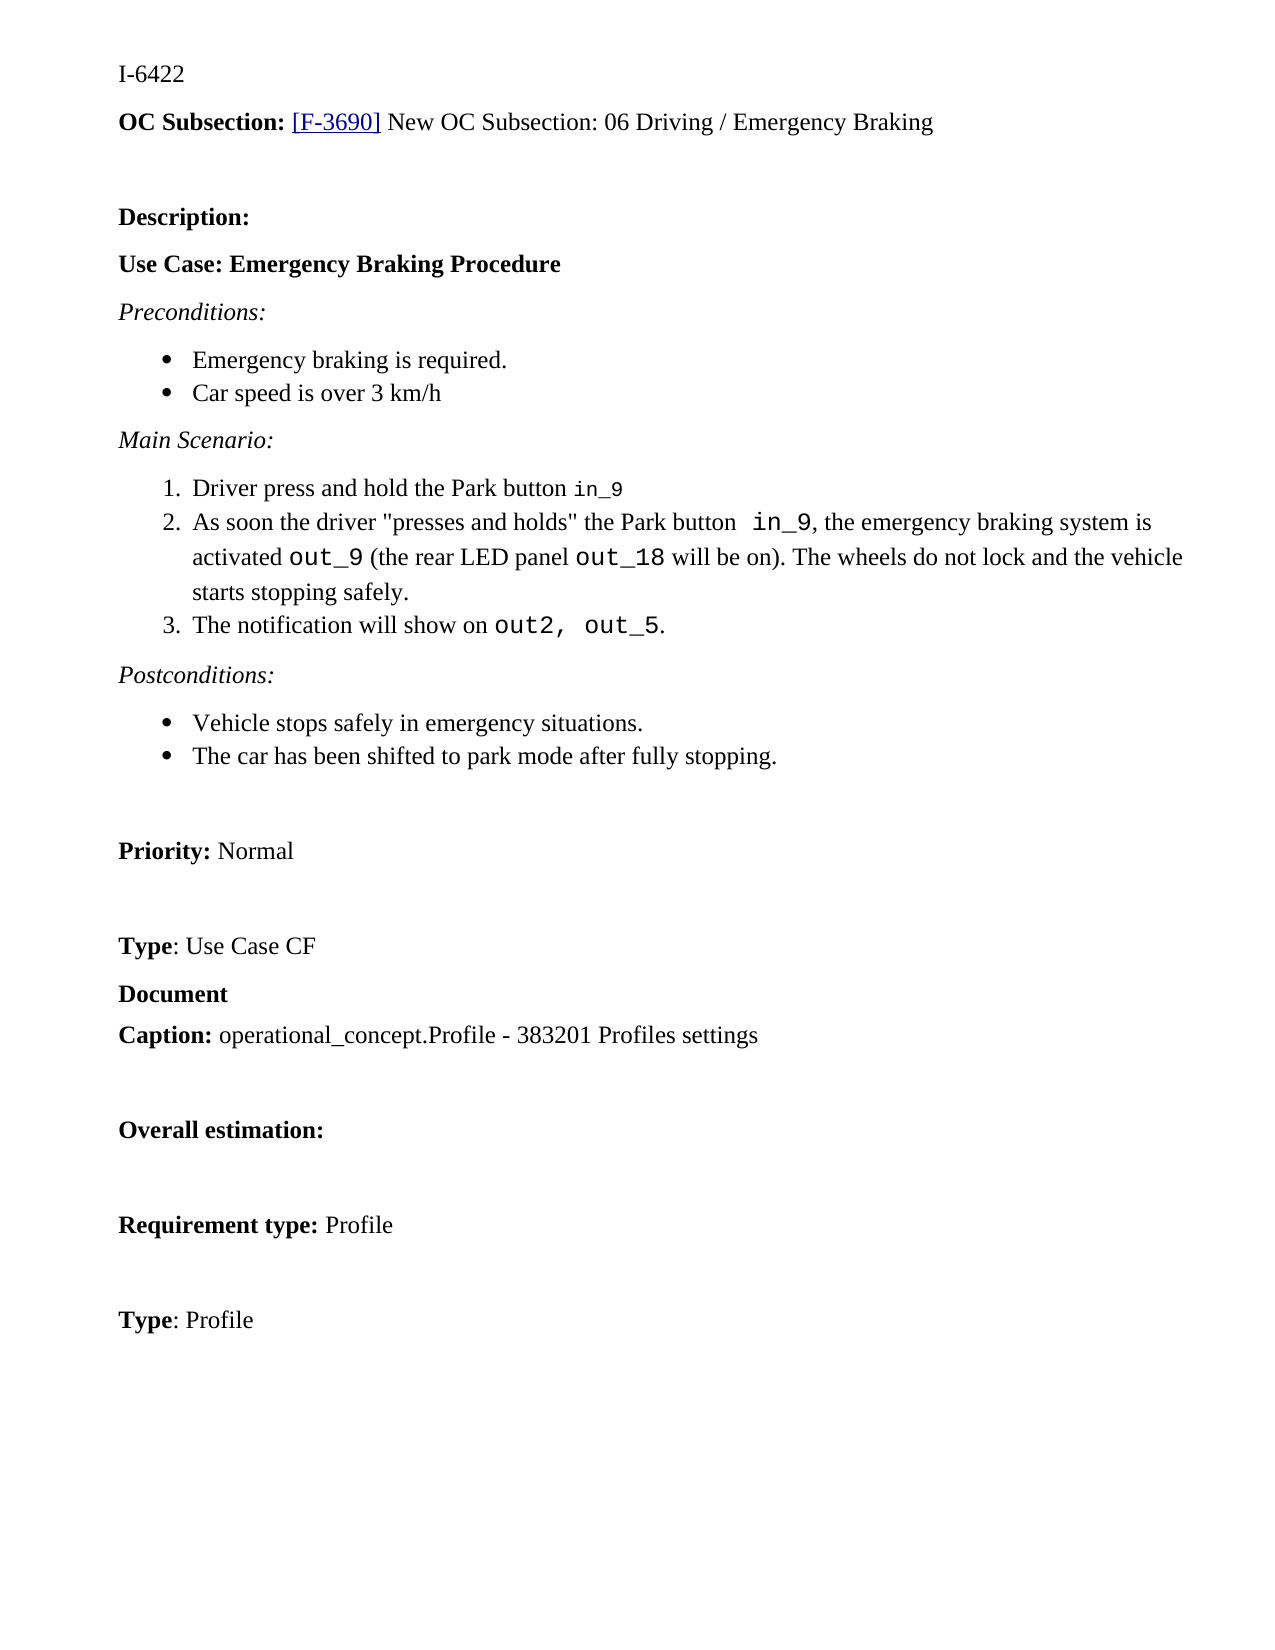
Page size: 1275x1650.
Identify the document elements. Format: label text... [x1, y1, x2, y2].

text Caption: operational_concept.Profile - 383201 Profiles settings [118, 1020, 1216, 1049]
text Priority: Normal [118, 836, 1216, 865]
list Vehicle stops safely in emergency situations. [162, 708, 1216, 736]
list The car has been shifted to park mode after fully stopping. [162, 741, 1216, 769]
text OC Subsection: [F-3690] New OC Subsection: 06 Driving / Emergency Braking [118, 107, 1216, 135]
text Description: [118, 202, 1216, 231]
list Driver press and hold the Park button in_9 [162, 473, 1216, 502]
list As soon the driver "presses and holds" the Park button in_9, the emergency braking system is activated out_9 (the rear LED panel out_18 will be on). The wheels do not lock and the vehicle starts stopping safely. [162, 507, 1216, 606]
text Preconditions: [118, 297, 1216, 326]
list Emergency braking is required. [162, 345, 1216, 373]
text Requirement type: Profile [118, 1210, 1216, 1239]
text Main Scenario: [118, 425, 1216, 454]
list Car speed is over 3 km/h [162, 378, 1216, 406]
text Postconditions: [118, 660, 1216, 689]
text Type: Profile [118, 1306, 1216, 1334]
text I-6422 [118, 59, 1216, 88]
text Use Case: Emergency Braking Procedure [118, 249, 1216, 278]
text Overall estimation: [118, 1115, 1216, 1144]
list The notification will show on out2, out_5. [162, 610, 1216, 641]
subtitle Document [118, 979, 1216, 1007]
text Type: Use Case CF [118, 931, 1216, 960]
